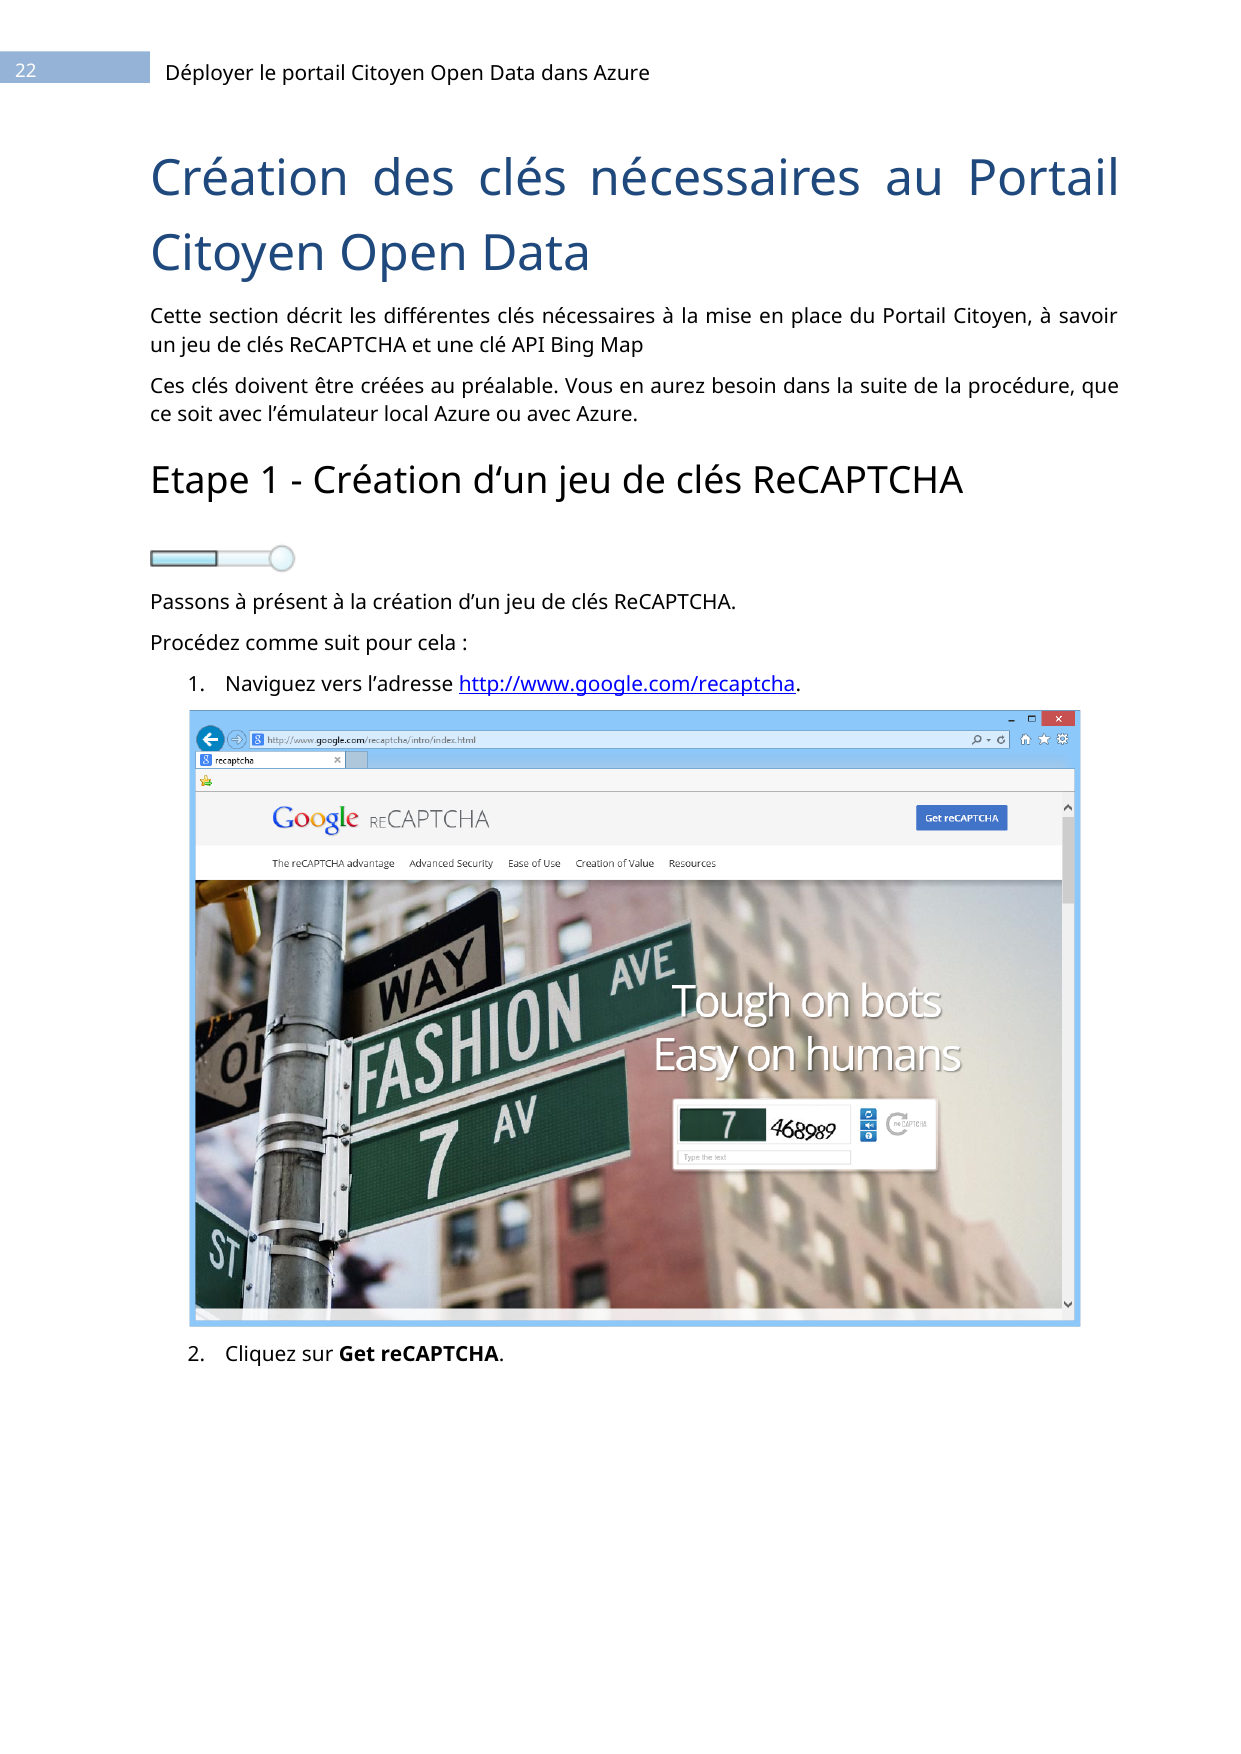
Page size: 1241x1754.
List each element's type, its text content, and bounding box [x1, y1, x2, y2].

text Cette section décrit les différentes clés nécessaires à la mise en place du Portail Citoyen, à savoir un jeu de clés ReCAPTCHA et une clé API Bing Map [150, 302, 1120, 358]
subtitle Etape 1 - Création d‘un jeu de clés ReCAPTCHA [150, 453, 1120, 504]
text Passons à présent à la création d’un jeu de clés ReCAPTCHA. [150, 587, 1120, 615]
text Procédez comme suit pour cela : [150, 628, 1120, 656]
picture [189, 709, 1081, 1327]
list Cliquez sur Get reCAPTCHA. [187, 1339, 1120, 1367]
subtitle Création des clés nécessaires au Portail Citoyen Open Data [150, 135, 1120, 285]
list Naviguez vers l’adresse http://www.google.com/recaptcha. [187, 669, 1120, 697]
picture [150, 541, 297, 575]
text Ces clés doivent être créées au préalable. Vous en aurez besoin dans la suite de la procédure, que ce soit avec l’émulateur local Azure ou avec Azure. [150, 371, 1120, 428]
